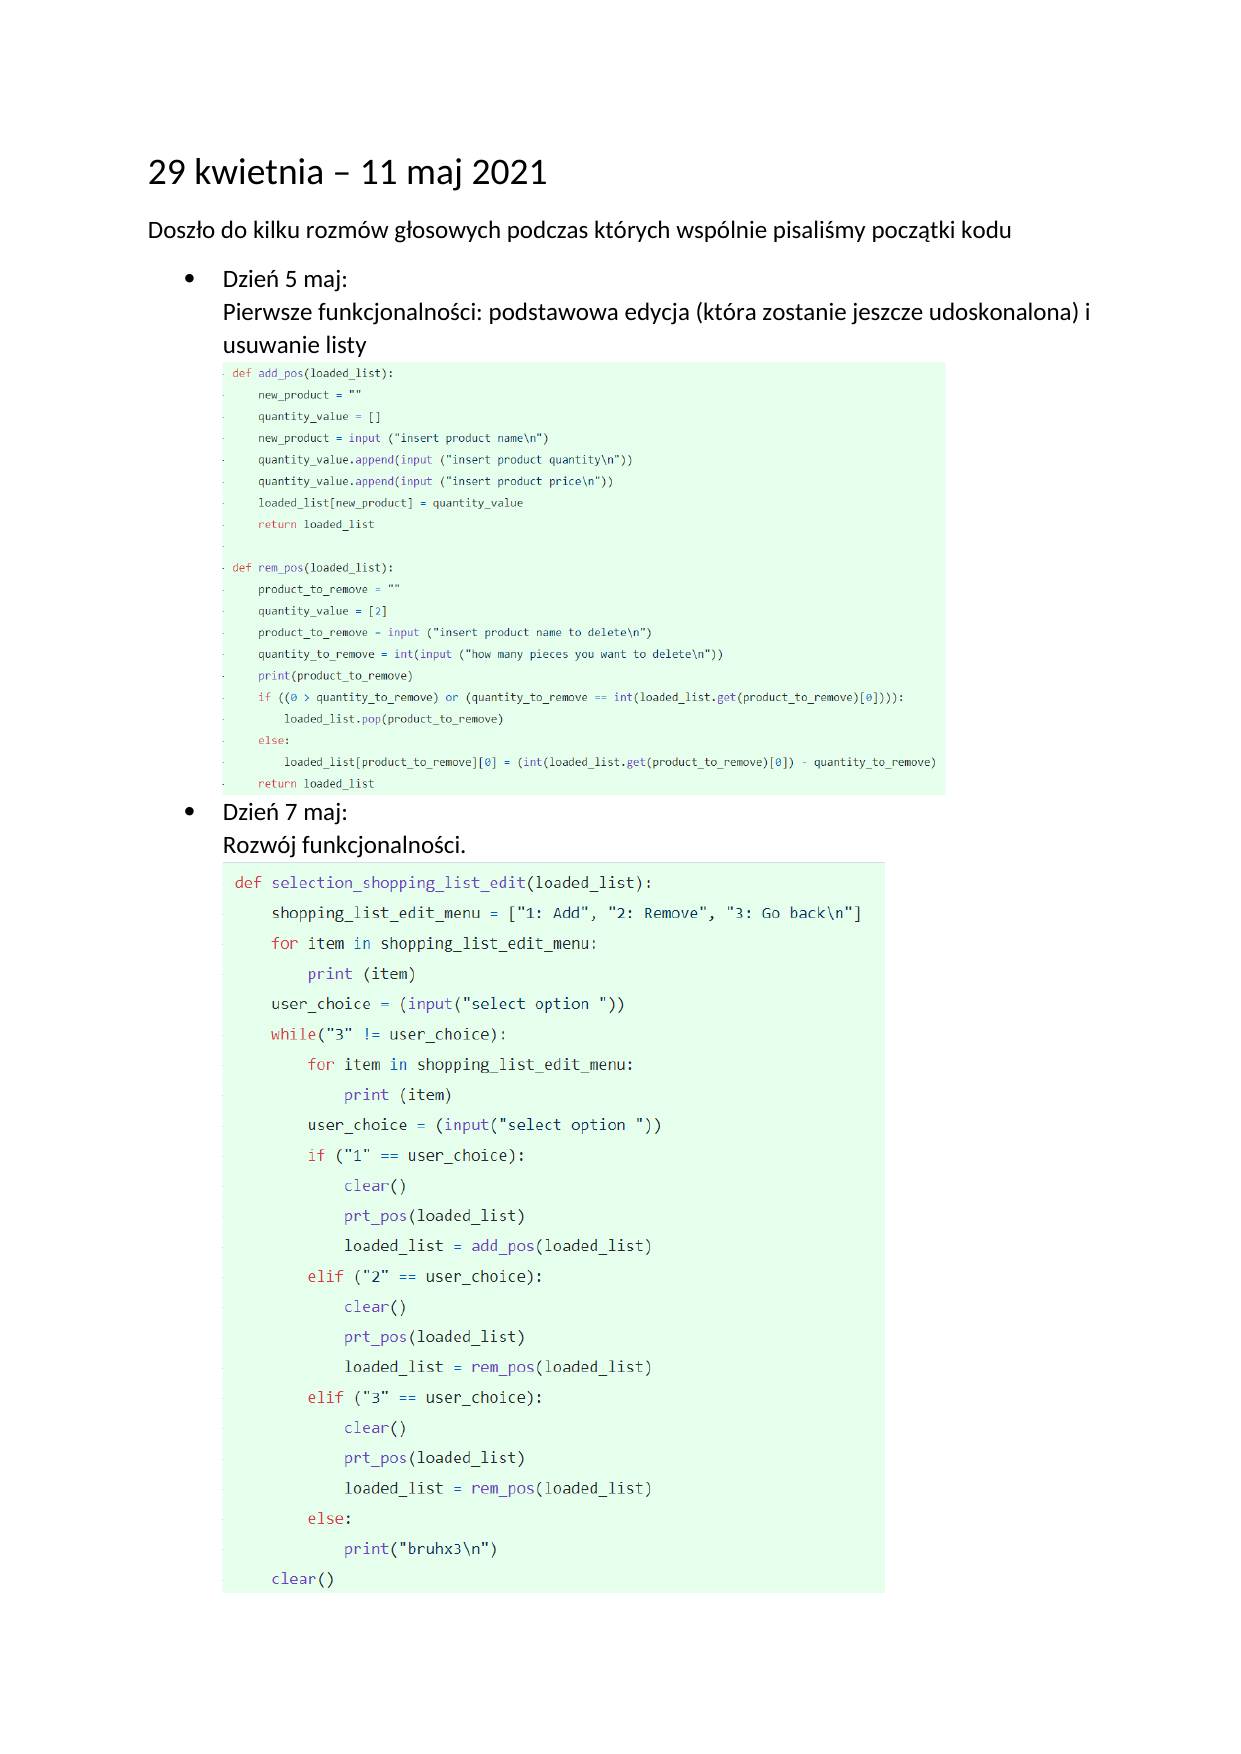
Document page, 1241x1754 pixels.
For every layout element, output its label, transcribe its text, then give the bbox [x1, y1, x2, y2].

text 29 kwietnia – 11 maj 2021 [148, 148, 1093, 193]
list Pierwsze funkcjonalności: podstawowa edycja (która zostanie jeszcze udoskonalona) i usuwanie listy [223, 296, 1093, 360]
list Dzień 5 maj: [185, 263, 1093, 294]
picture [222, 862, 885, 1593]
picture [222, 362, 946, 795]
text Doszło do kilku rozmów głosowych podczas których wspólnie pisaliśmy początki kodu [148, 214, 1093, 244]
list Dzień 7 maj: [185, 796, 1093, 827]
list Rozwój funkcjonalności. [223, 829, 1093, 860]
